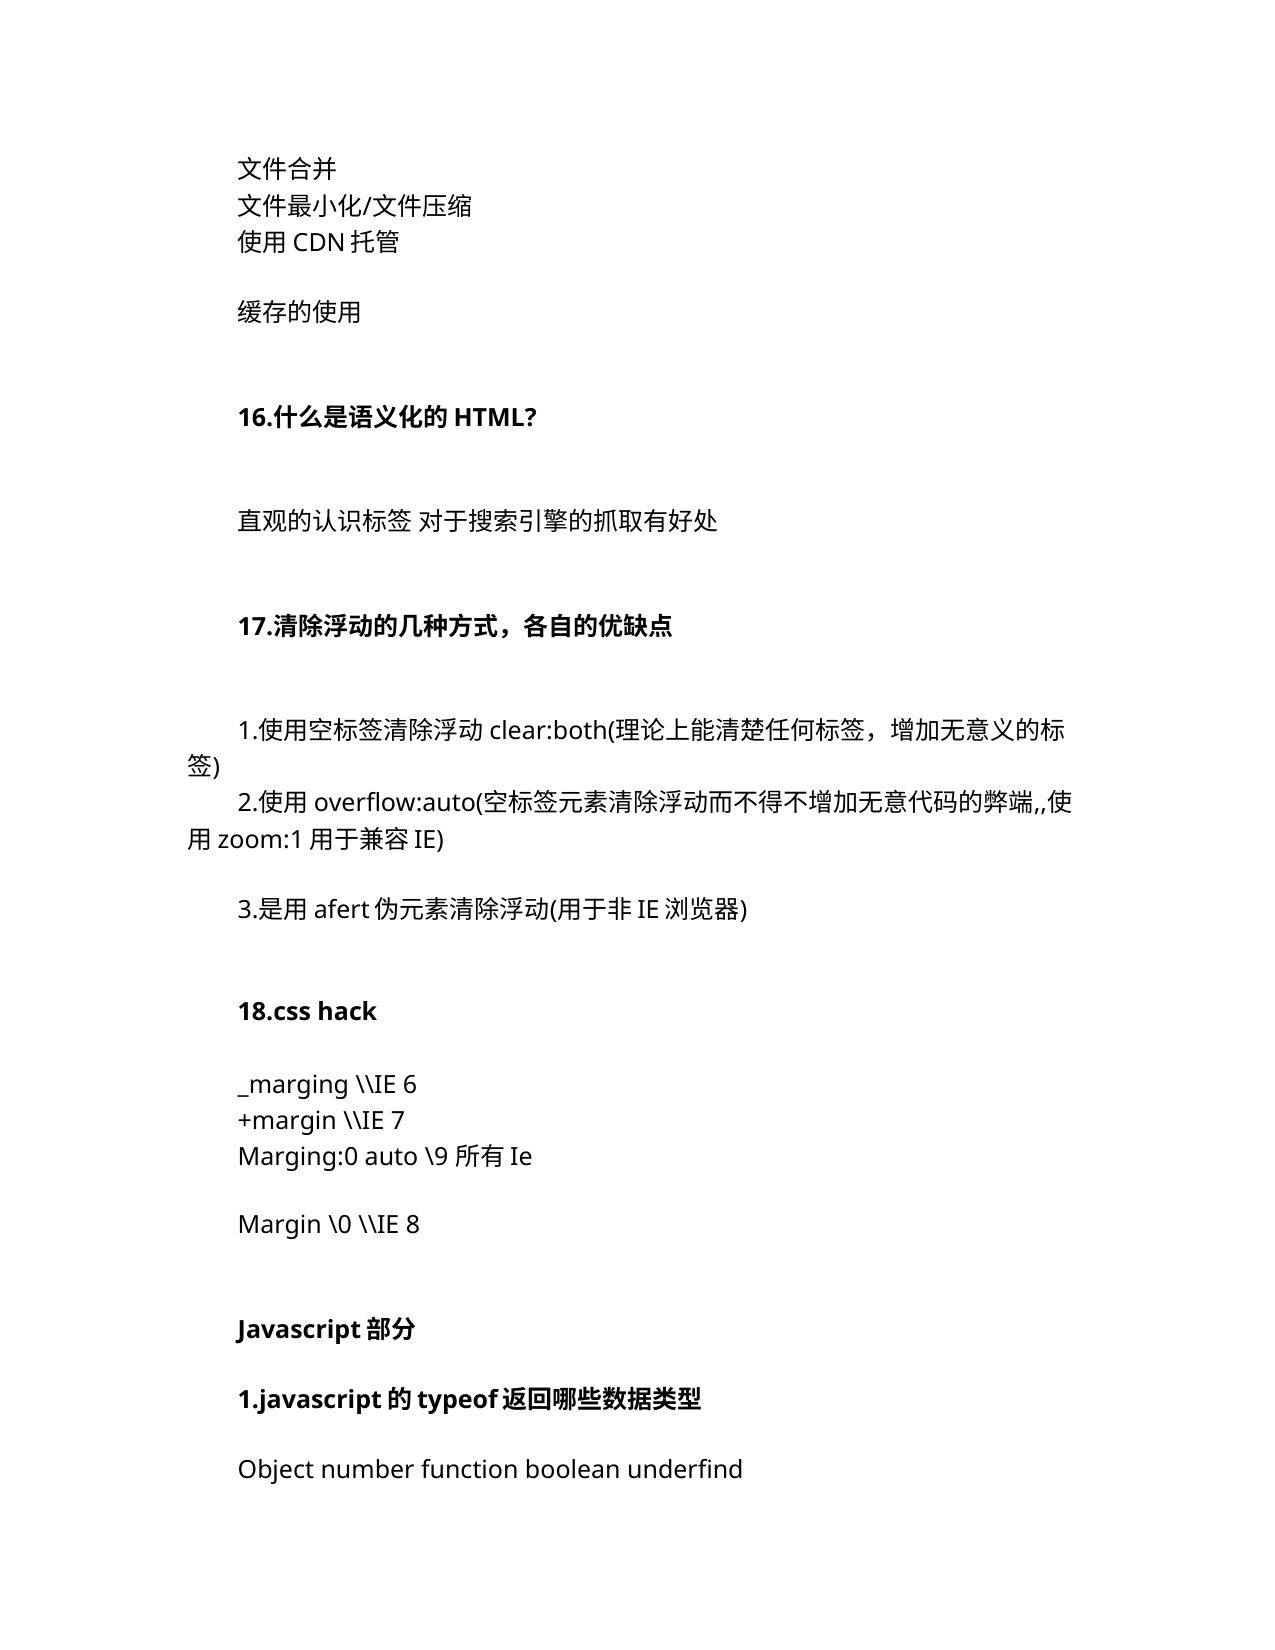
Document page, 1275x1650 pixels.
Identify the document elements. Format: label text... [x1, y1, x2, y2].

text 直观的认识标签 对于搜索引擎的抓取有好处 [187, 502, 1087, 538]
text Margin \0 \\IE 8 [187, 1207, 1087, 1241]
text 3.是用afert伪元素清除浮动(用于非IE浏览器) [187, 889, 1087, 926]
text 文件合并 文件最小化/文件压缩 使用CDN托管 [187, 150, 1087, 293]
text 18.css hack [187, 994, 1087, 1028]
text 17.清除浮动的几种方式，各自的优缺点 [187, 606, 1087, 642]
text 16.什么是语义化的HTML? [187, 397, 1087, 433]
text _marging \\IE 6 +margin \\IE 7 Marging:0 auto \9 所有Ie [187, 1028, 1087, 1207]
text Javascript部分 [187, 1309, 1087, 1345]
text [187, 1416, 1087, 1486]
text 缓存的使用 [187, 293, 1087, 329]
text 1.javascript的typeof返回哪些数据类型 [187, 1345, 1087, 1416]
text 1.使用空标签清除浮动 clear:both(理论上能清楚任何标签，增加无意义的标签) 2.使用overflow:auto(空标签元素清除浮动而不得不增加无意代码的弊端,,使用zoom:1用于兼容IE) [187, 710, 1087, 889]
